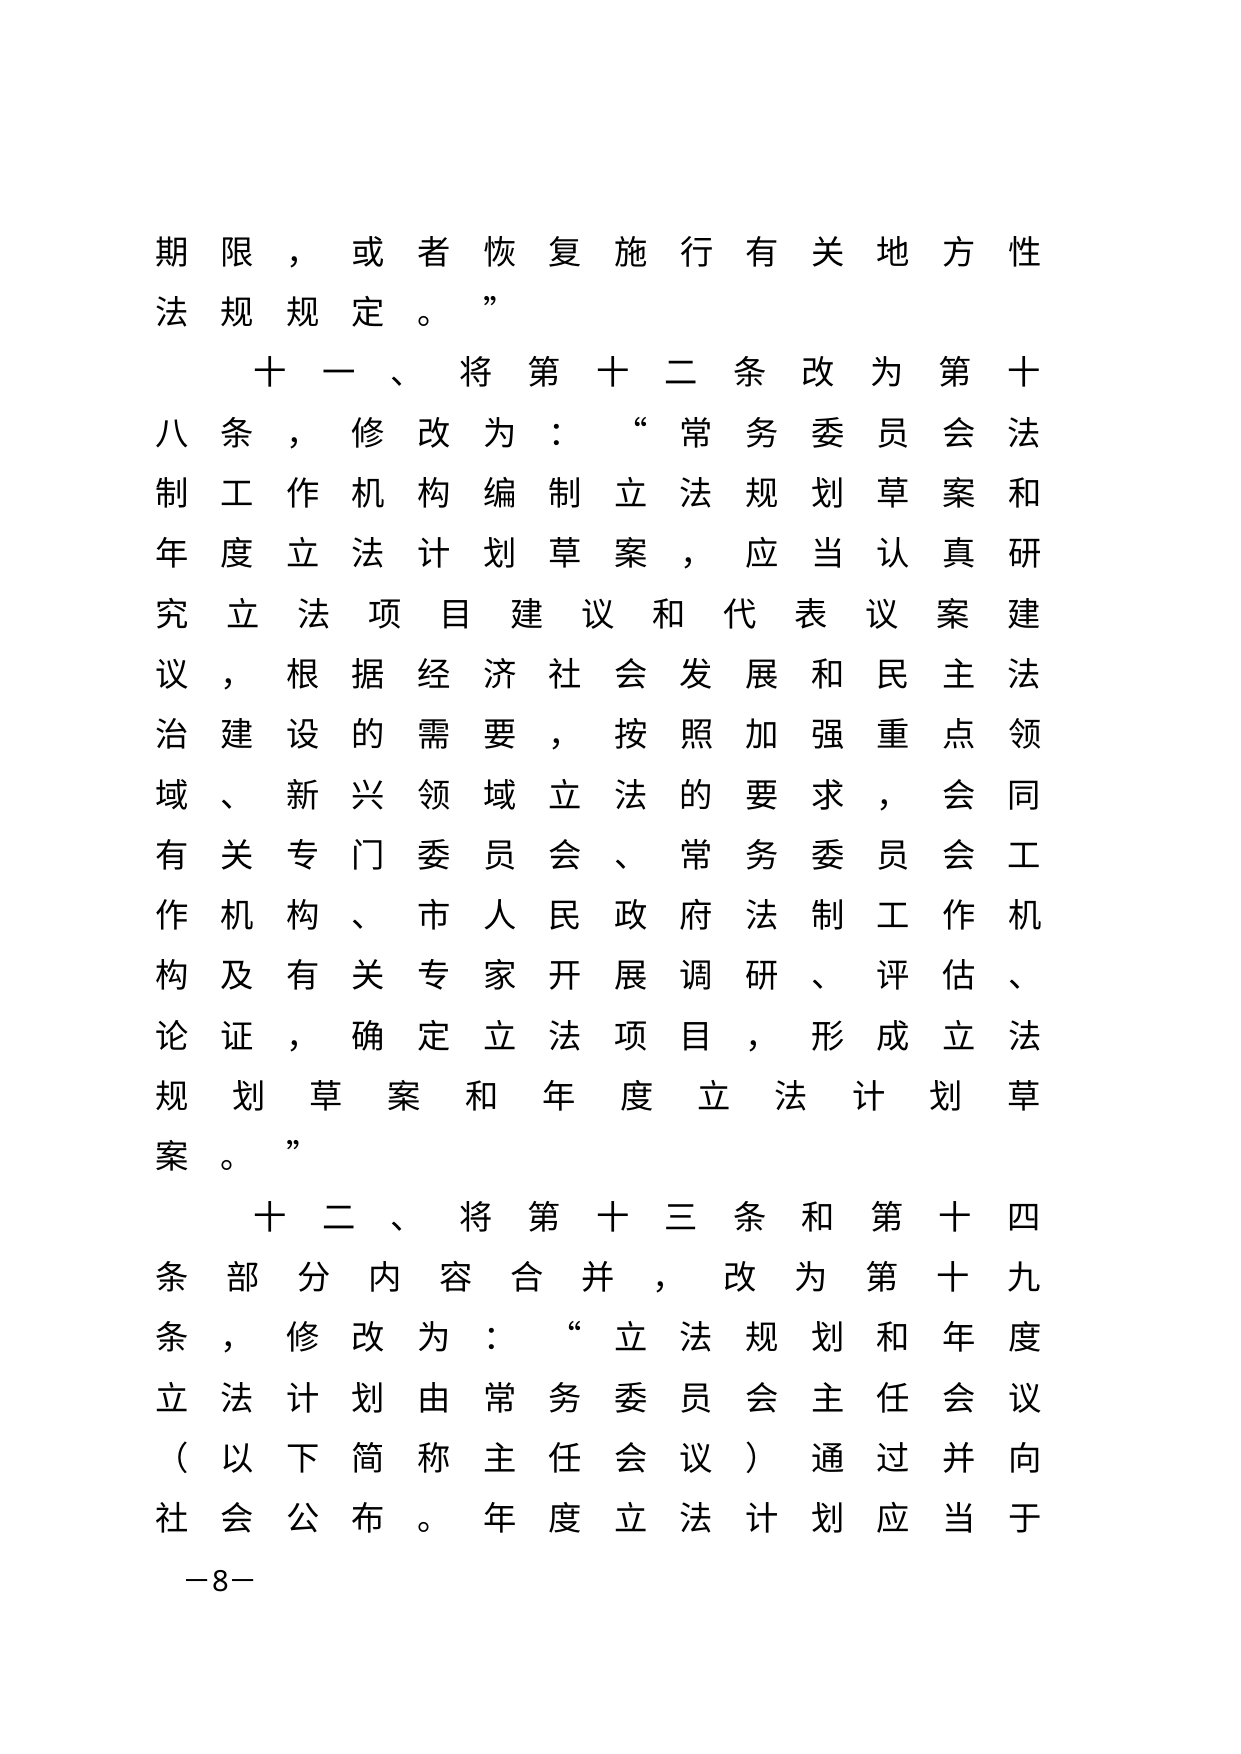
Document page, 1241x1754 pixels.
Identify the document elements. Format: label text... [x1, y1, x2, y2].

list 十一、将第十二条改为第十八条，修改为：“常务委员会法制工作机构编制立法规划草案和年度立法计划草案，应当认真研究立法项目建议和代表议案建议，根据经济社会发展和民主法治建设的需要，按照加强重点领域、新兴领域立法的要求，会同有关专门委员会、常务委员会工作机构、市人民政府法制工作机构及有关专家开展调研、评估、论证，确定立法项目，形成立法规划草案和年度立法计划草案。” [155, 340, 1073, 1184]
list 十、将第七条改为第十三条，增加一款，作为第二款：“暂时调整或者暂时停止适用本市地方性法规的部分规定的事项，实践证明可行的，由市人民代表大会及其常务委员会及时修改有关地方性法规；修改地方性法规的条件尚不成熟的，可以延长暂时调整或者暂时停止适用的期限，或者恢复施行有关地方性法规规定。” [155, 219, 1073, 340]
list 十二、将第十三条和第十四条部分内容合并，改为第十九条，修改为：“立法规划和年度立法计划由常务委员会主任会议（以下简称主任会议）通过并向社会公布。年度立法计划应当于每年1月31日前报送省人民代表大会常务委员会法制工作机构。 [155, 1184, 1073, 1546]
